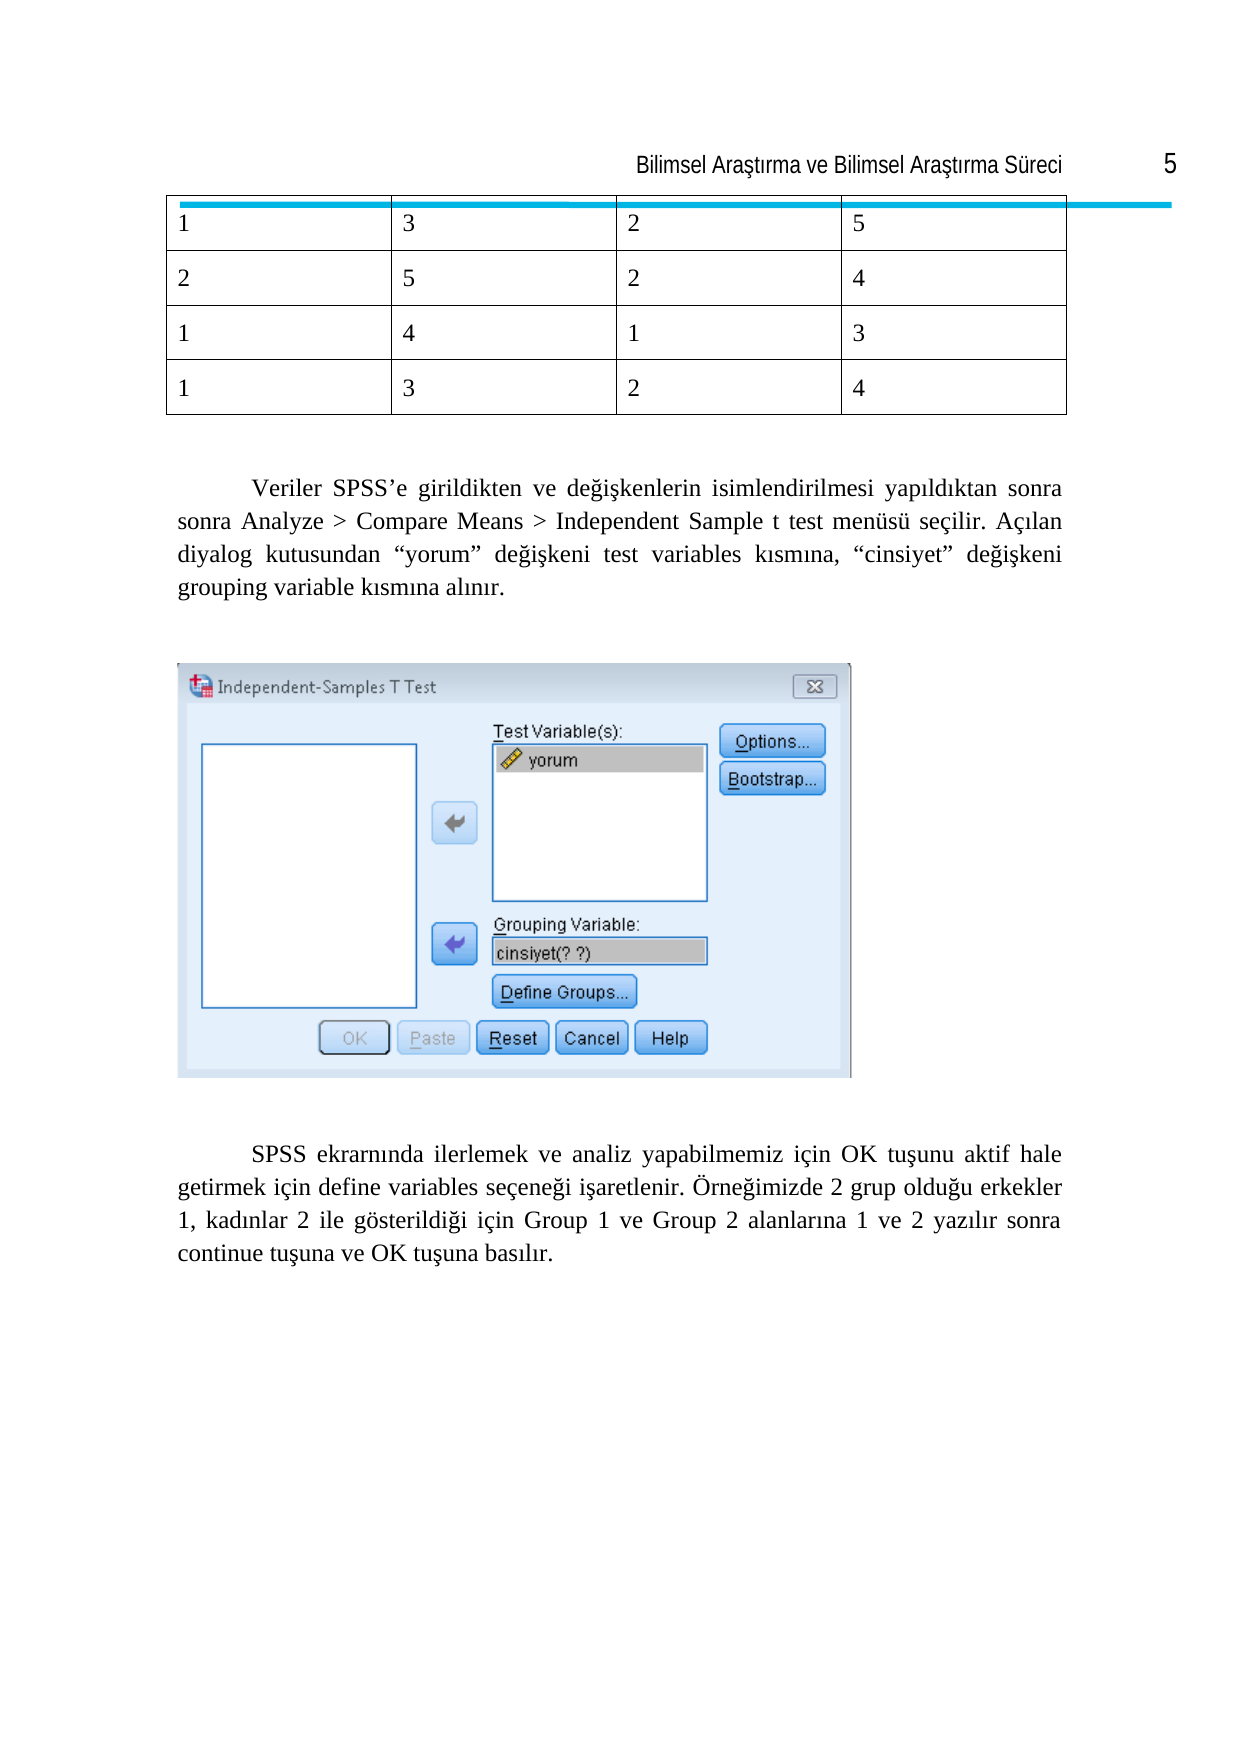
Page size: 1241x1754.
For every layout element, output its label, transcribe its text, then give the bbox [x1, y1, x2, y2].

table_cell 4 [842, 360, 1066, 414]
table_cell 5 [392, 251, 616, 304]
table_cell 2 [167, 251, 391, 304]
table_cell 1 [167, 306, 391, 359]
table_cell 4 [392, 306, 616, 359]
picture [177, 663, 852, 1078]
table_cell 3 [392, 196, 616, 250]
table_cell 1 [167, 360, 391, 414]
table_cell 3 [392, 360, 616, 414]
table_cell 4 [842, 251, 1066, 304]
text Veriler SPSS’e girildikten ve değişkenlerin isimlendirilmesi yapıldıktan sonra sonra Analyze > Compare Means > Independent Sample t test menüsü seçilir. Açılan diyalog kutusundan “yorum” değişkeni test variables kısmına, “cinsiyet” değişkeni grouping variable kısmına alınır. [177, 473, 1063, 601]
table_cell 3 [842, 306, 1066, 359]
text SPSS ekrarnında ilerlemek ve analiz yapabilmemiz için OK tuşunu aktif hale getirmek için define variables seçeneği işaretlenir. Örneğimizde 2 grup olduğu erkekler 1, kadınlar 2 ile gösterildiği için Group 1 ve Group 2 alanlarına 1 ve 2 yazılır sonra continue tuşuna ve OK tuşuna basılır. [177, 1139, 1063, 1267]
table_cell 1 [167, 196, 391, 250]
table_cell 1 [617, 306, 841, 359]
table_cell 2 [617, 251, 841, 304]
table_cell 2 [617, 196, 841, 250]
table_cell 2 [617, 360, 841, 414]
table_cell 5 [842, 196, 1066, 250]
